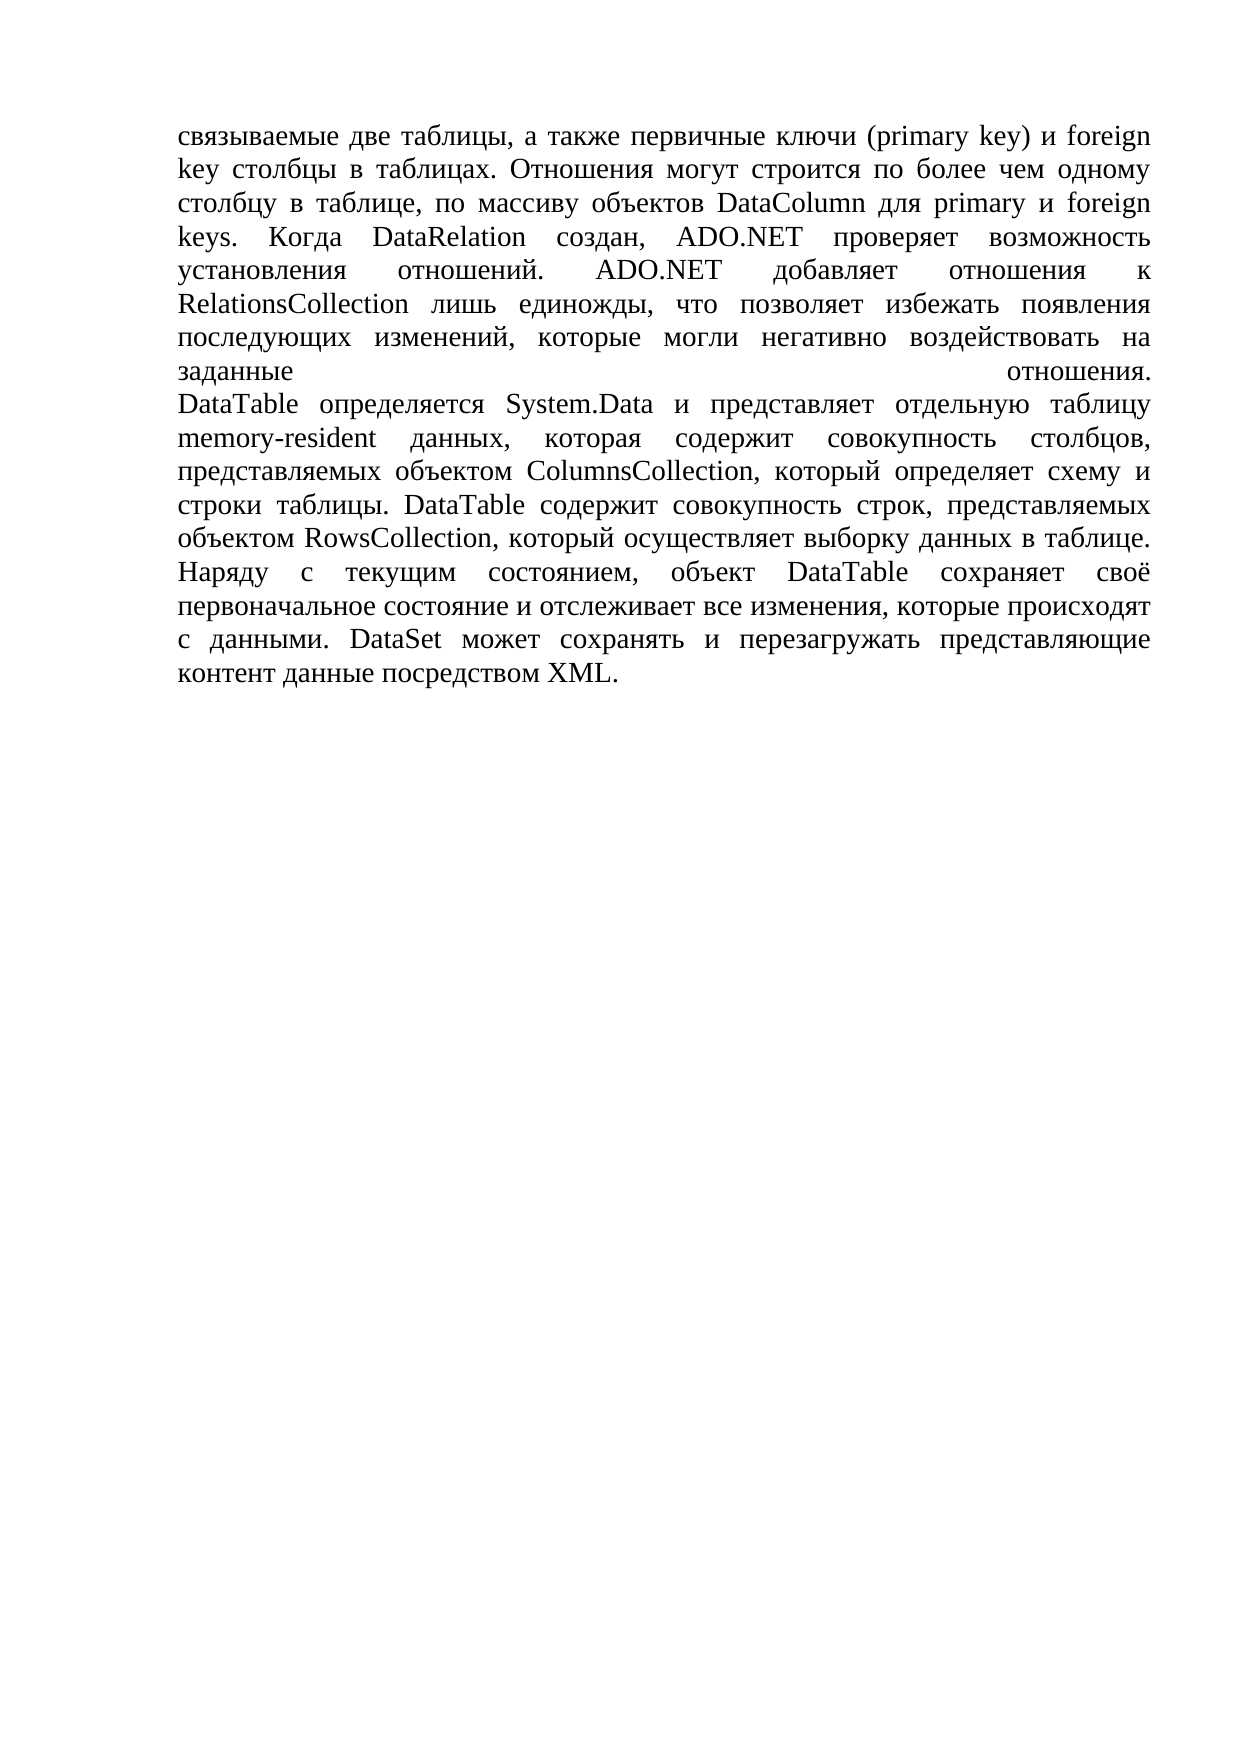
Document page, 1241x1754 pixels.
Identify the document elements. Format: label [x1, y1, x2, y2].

text [177, 118, 1152, 688]
